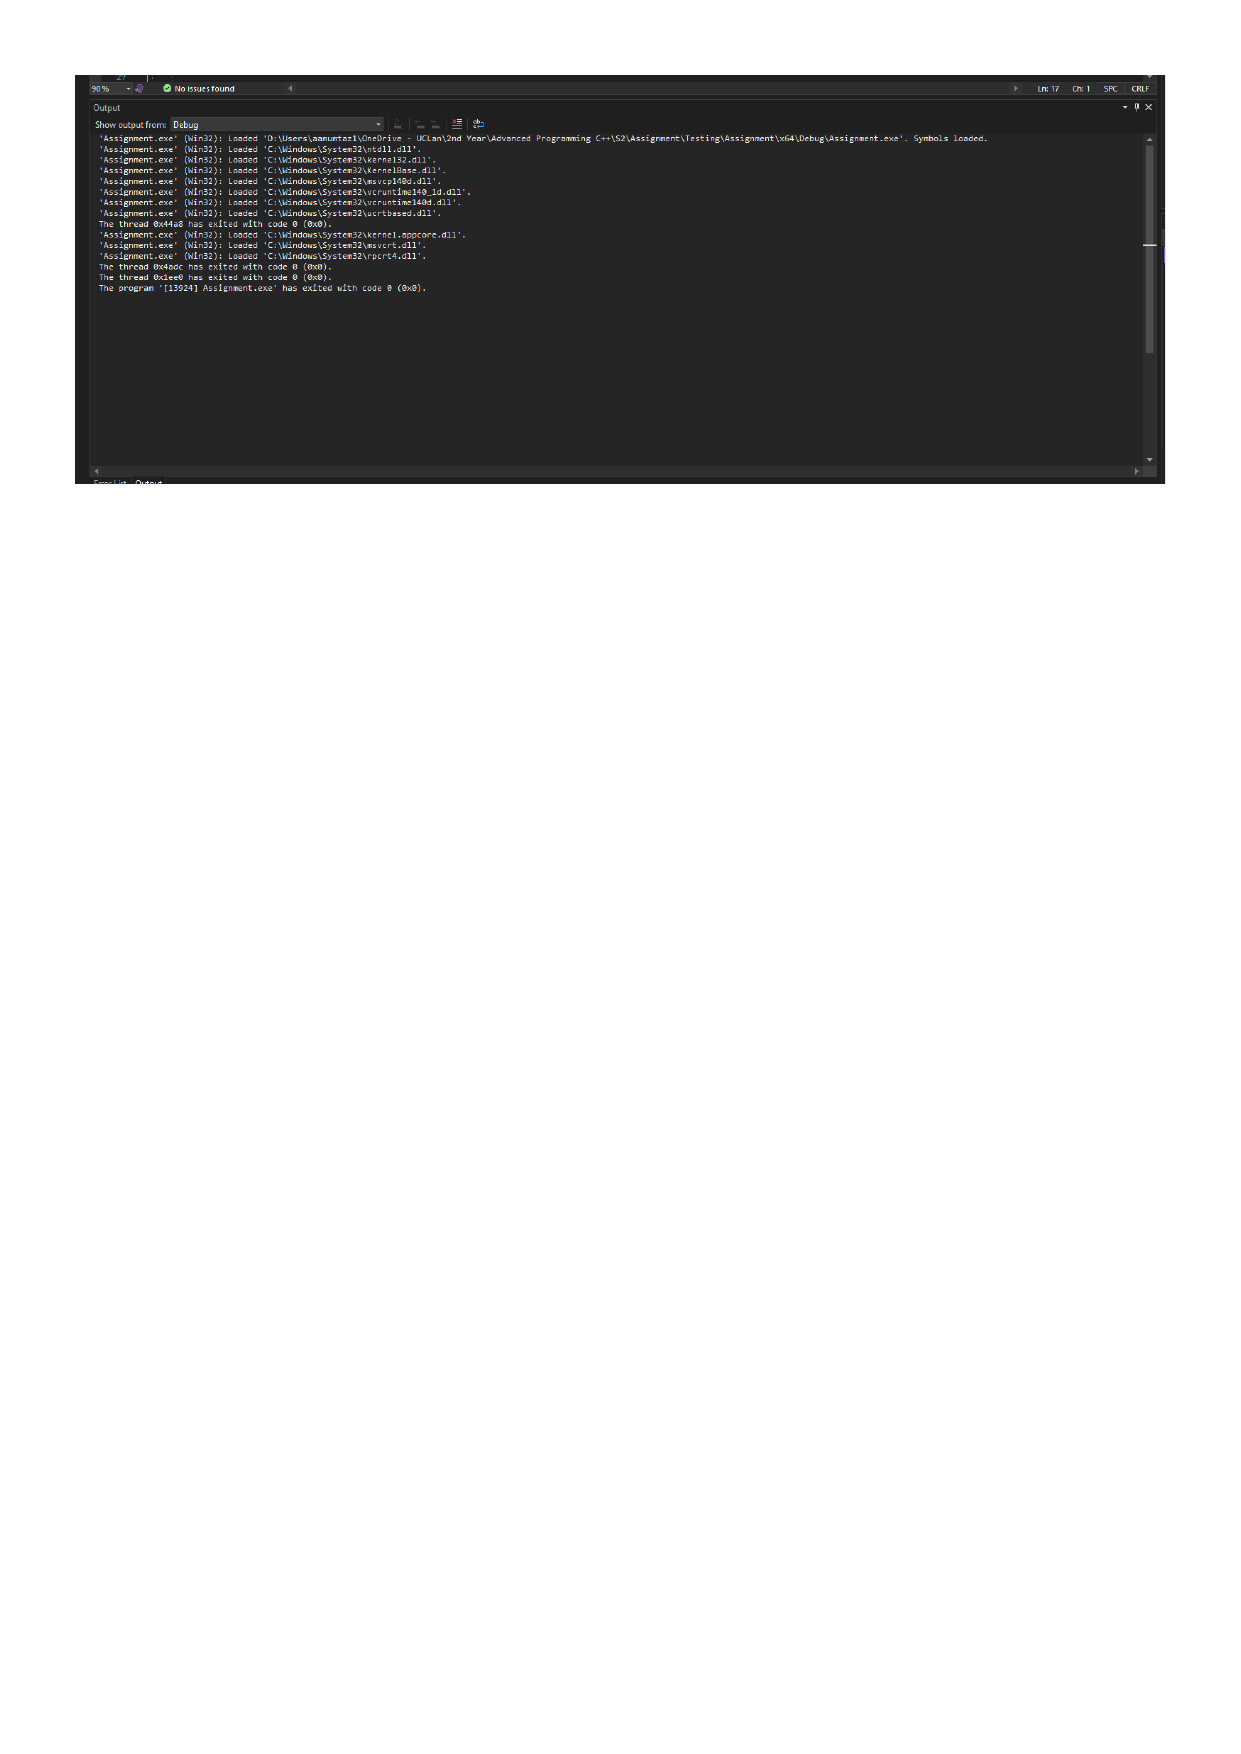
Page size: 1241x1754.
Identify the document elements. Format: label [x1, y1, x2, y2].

picture [75, 75, 1166, 484]
